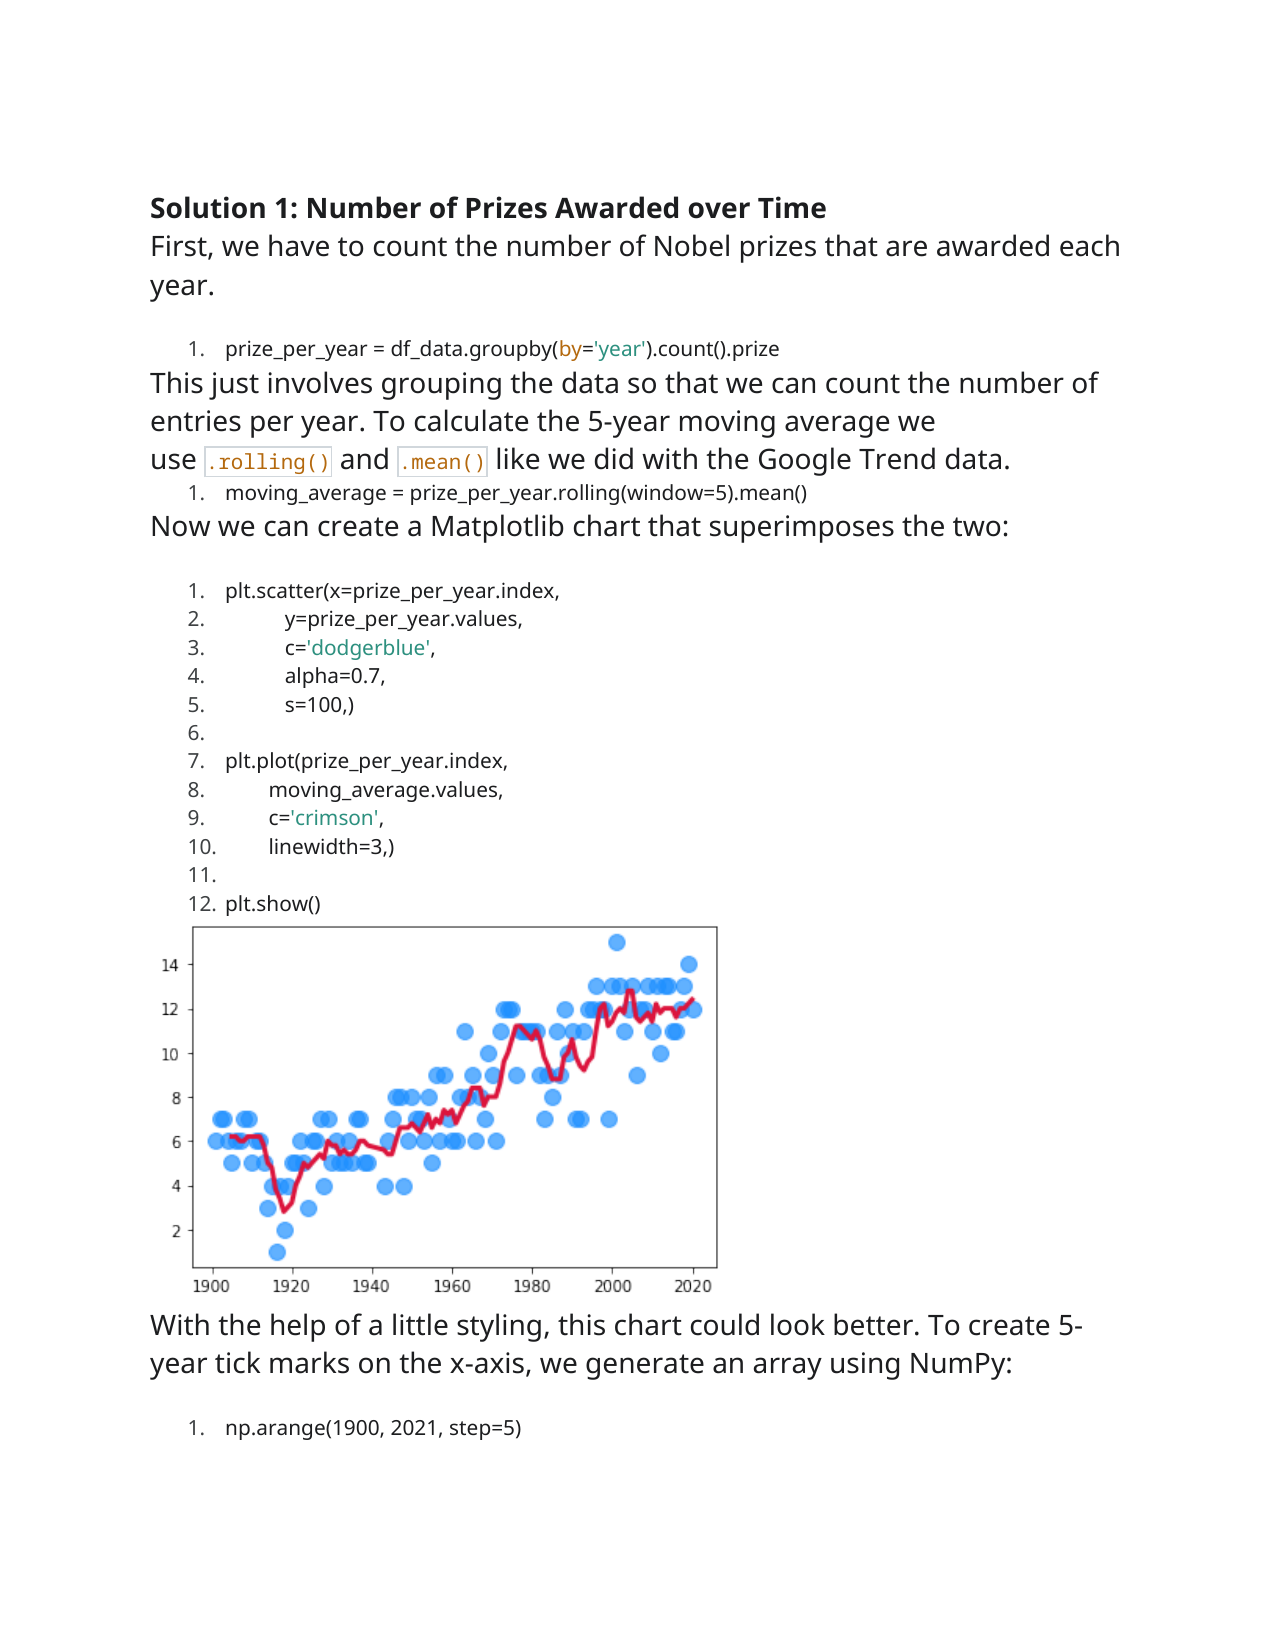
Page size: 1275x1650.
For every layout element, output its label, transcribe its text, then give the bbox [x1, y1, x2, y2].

list s=100,) [187, 690, 1125, 718]
list linewidth=3,) [187, 832, 1125, 860]
list moving_average.values, [187, 775, 1125, 803]
list alpha=0.7, [187, 661, 1125, 690]
list prize_per_year = df_data.groupby(by='year').count().prize [187, 334, 1125, 363]
list np.arange(1900, 2021, step=5) [187, 1413, 1125, 1441]
list c='crimson', [187, 803, 1125, 832]
picture [150, 917, 725, 1305]
list plt.plot(prize_per_year.index, [187, 747, 1125, 775]
text Solution 1: Number of Prizes Awarded over Time [150, 188, 1125, 227]
list y=prize_per_year.values, [187, 604, 1125, 633]
list moving_average = prize_per_year.rolling(window=5).mean() [187, 478, 1125, 506]
text This just involves grouping the data so that we can count the number of entries per year. To calculate the 5-year moving average we use .rolling() and .mean() like we did with the Google Trend data. [150, 363, 1125, 478]
text Now we can create a Matplotlib chart that superimposes the two: [150, 506, 1125, 545]
text With the help of a little styling, this chart could look better. To create 5-year tick marks on the x-axis, we generate an array using NumPy: [150, 1305, 1125, 1381]
text First, we have to count the number of Nobel prizes that are awarded each year. [150, 227, 1125, 303]
list plt.scatter(x=prize_per_year.index, [187, 576, 1125, 604]
list c='dodgerblue', [187, 633, 1125, 661]
list plt.show() [187, 889, 1125, 917]
